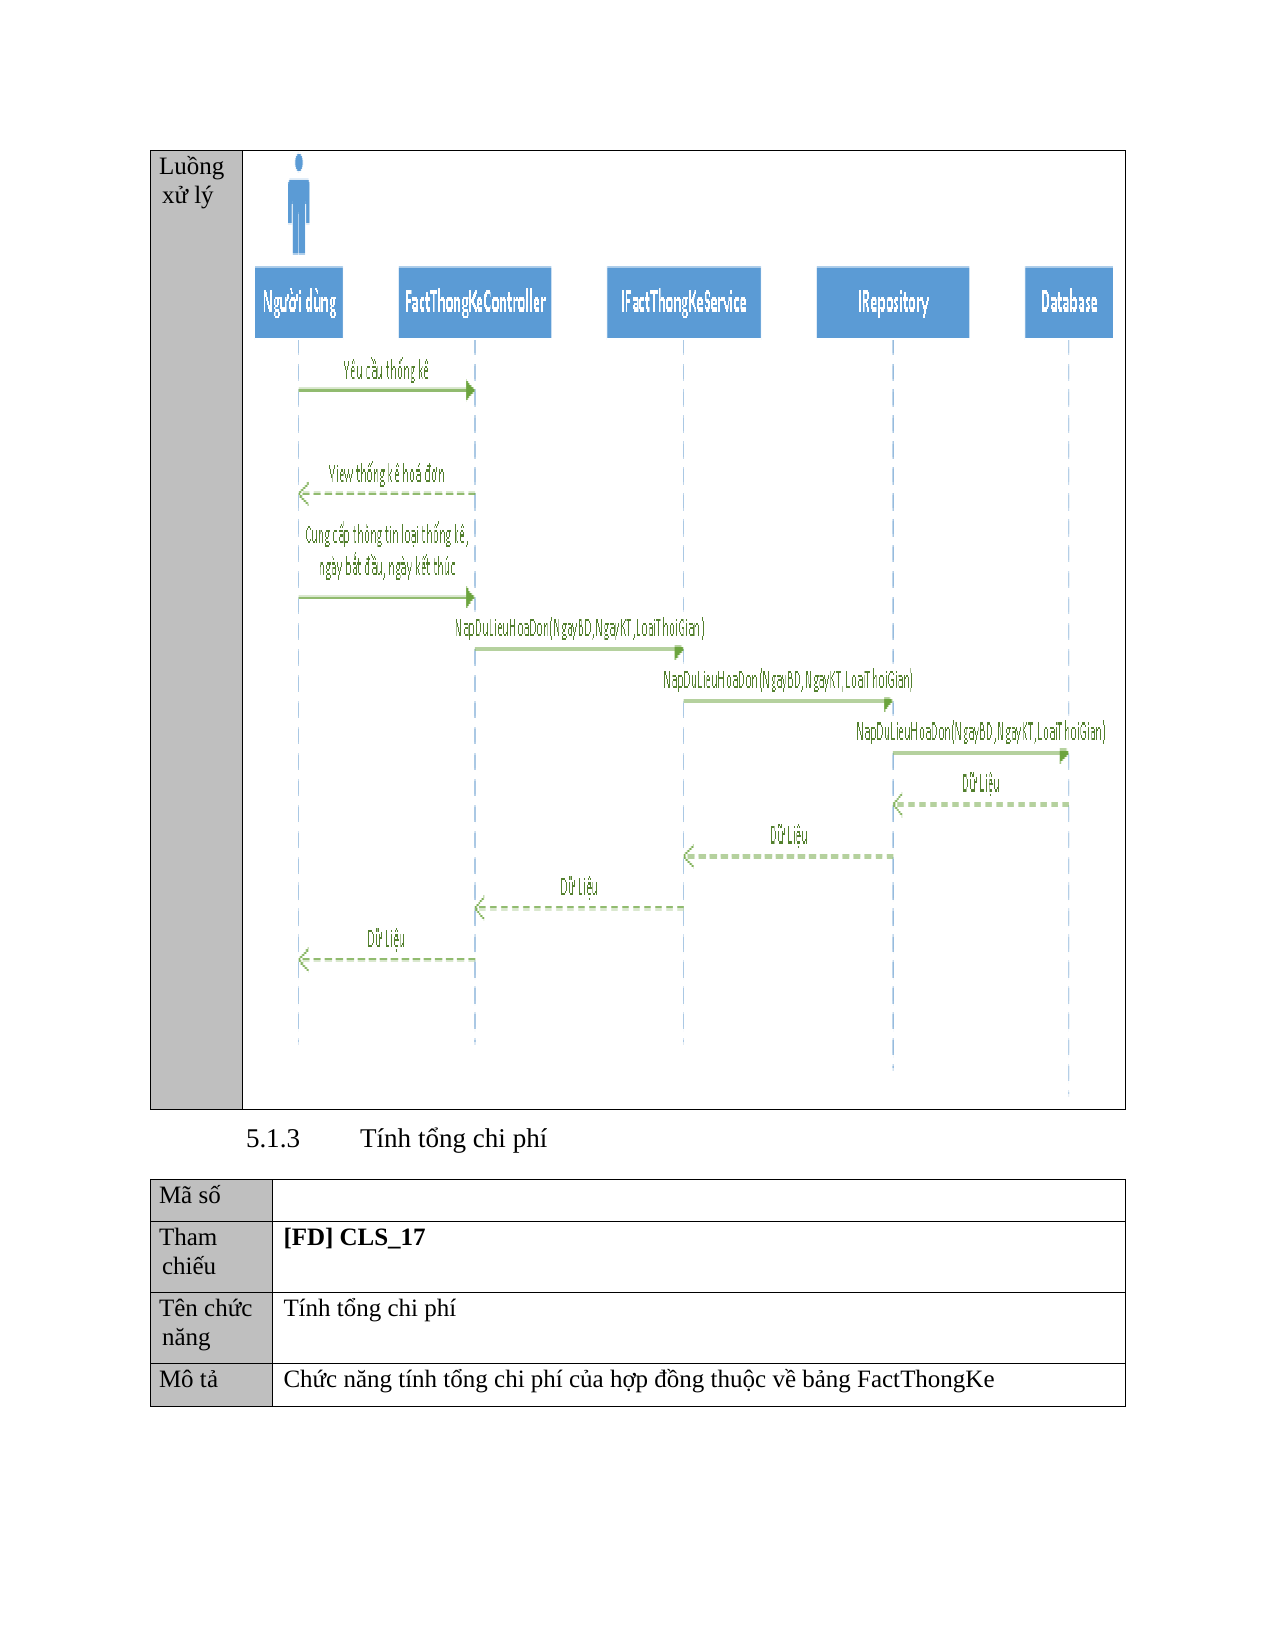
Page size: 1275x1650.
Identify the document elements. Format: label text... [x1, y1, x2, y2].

table_header [273, 1180, 1125, 1221]
table_cell Tham chiếu [151, 1222, 272, 1292]
table_cell Mô tả [151, 1364, 272, 1406]
list Tính tổng chi phí [300, 1122, 1125, 1153]
table_cell [243, 151, 1125, 1109]
table_cell Tên chức năng [151, 1293, 272, 1363]
table_header Mã số [151, 1180, 272, 1221]
picture [253, 151, 1114, 1097]
table_cell Chức năng tính tổng chi phí của hợp đồng thuộc về bảng FactThongKe [273, 1364, 1125, 1406]
table_cell Tính tổng chi phí [273, 1293, 1125, 1363]
table_cell [FD] CLS_17 [273, 1222, 1125, 1292]
table_cell Luồng xử lý [151, 151, 242, 1109]
